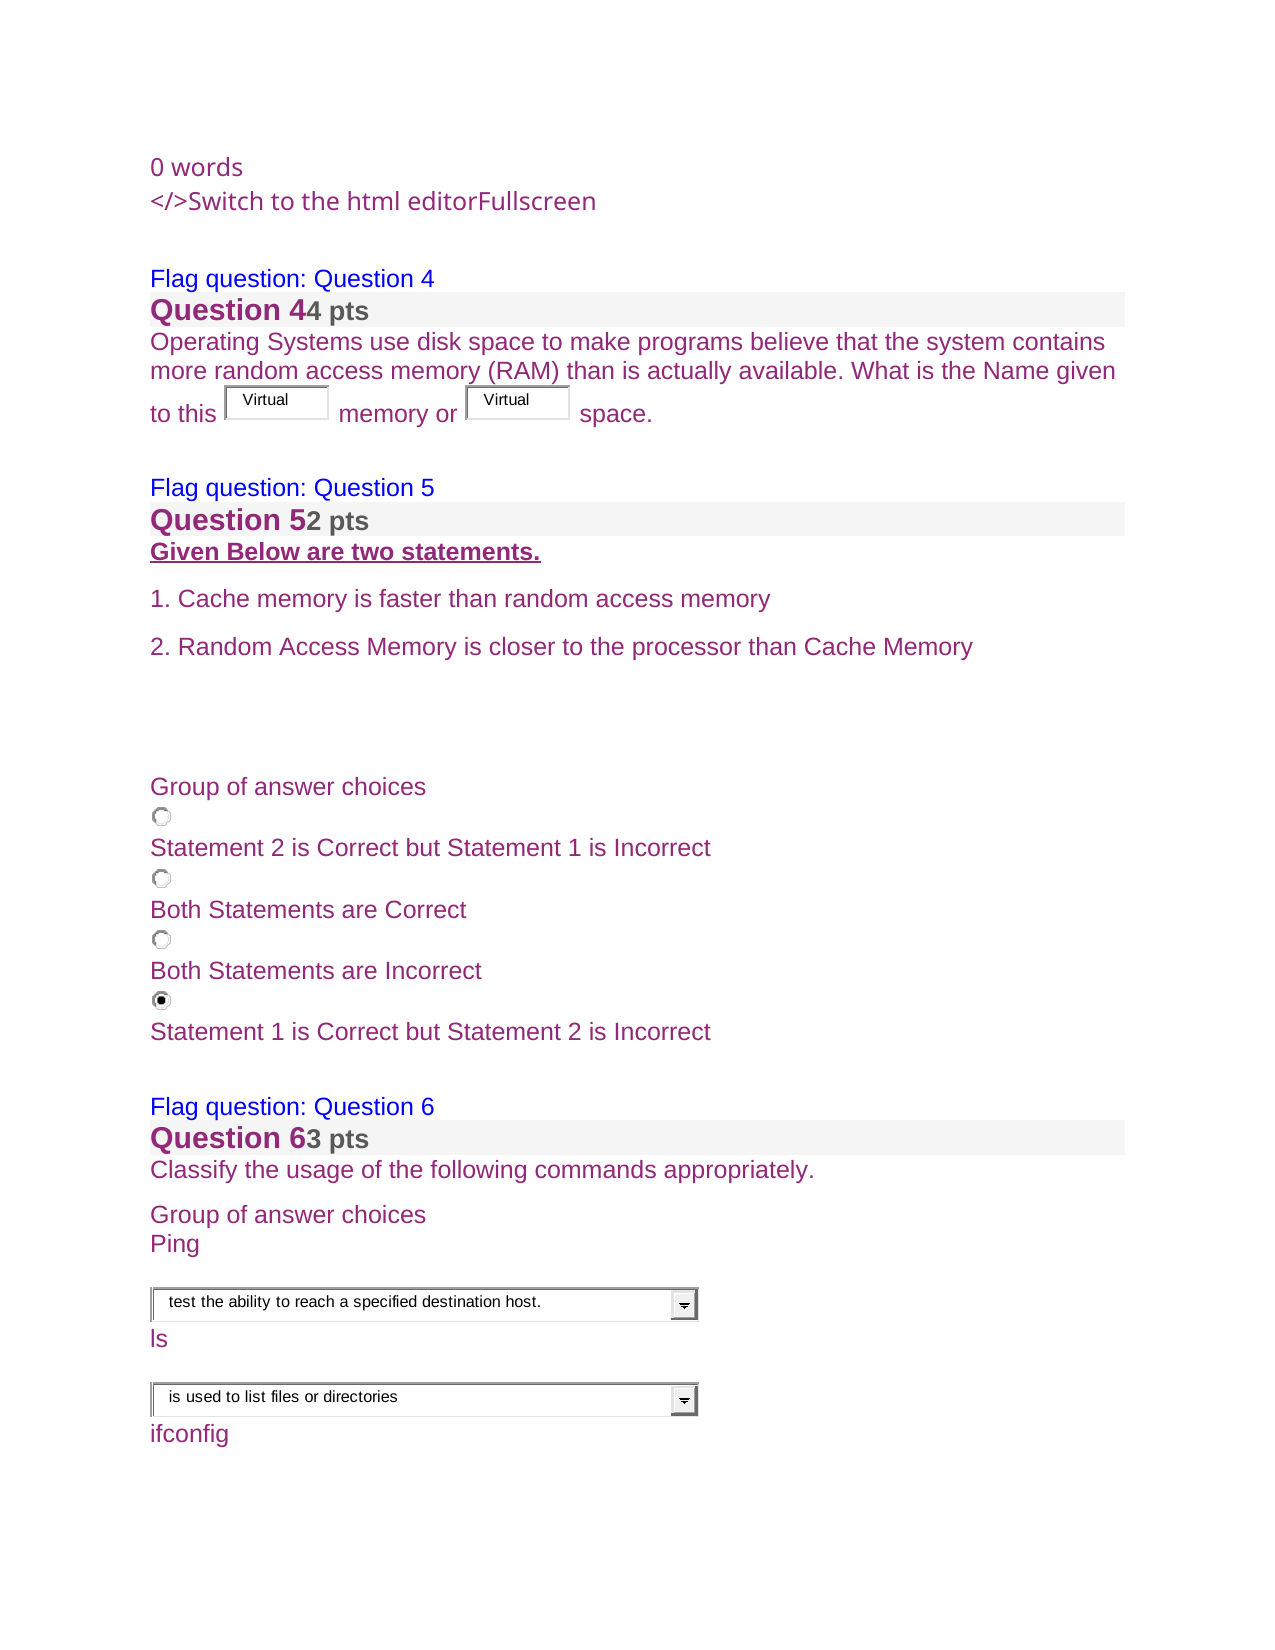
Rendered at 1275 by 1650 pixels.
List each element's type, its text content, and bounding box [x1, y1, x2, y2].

text Operating Systems use disk space to make programs believe that the system contains more random access memory (RAM) than is actually available. What is the Name given to this memory or space. [150, 327, 1125, 427]
text Flag question: Question 5 [150, 473, 1125, 502]
text 0 words [150, 150, 1125, 184]
text 1. Cache memory is faster than random access memory [150, 584, 1125, 613]
text Flag question: Question 6 [150, 1091, 1125, 1120]
text ls [150, 1324, 1125, 1353]
text ifconfig [150, 1419, 1125, 1448]
text Classify the usage of the following commands appropriately. [150, 1155, 1125, 1184]
text Statement 1 is Correct but Statement 2 is Incorrect [150, 1017, 1125, 1046]
text Group of answer choices [150, 772, 1125, 801]
text Question 44 pts [150, 292, 1125, 327]
text 2. Random Access Memory is closer to the processor than Cache Memory [150, 631, 1125, 660]
text </>Switch to the html editorFullscreen [150, 184, 1125, 218]
text Flag question: Question 4 [150, 263, 1125, 292]
text Both Statements are Correct [150, 894, 1125, 923]
text Group of answer choices [150, 1200, 1125, 1229]
text Question 52 pts [150, 502, 1125, 536]
text Ping [150, 1229, 1125, 1258]
text Question 63 pts [150, 1120, 1125, 1155]
text Statement 2 is Correct but Statement 1 is Incorrect [150, 833, 1125, 862]
text Given Below are two statements. [150, 536, 1125, 565]
text Both Statements are Incorrect [150, 956, 1125, 985]
